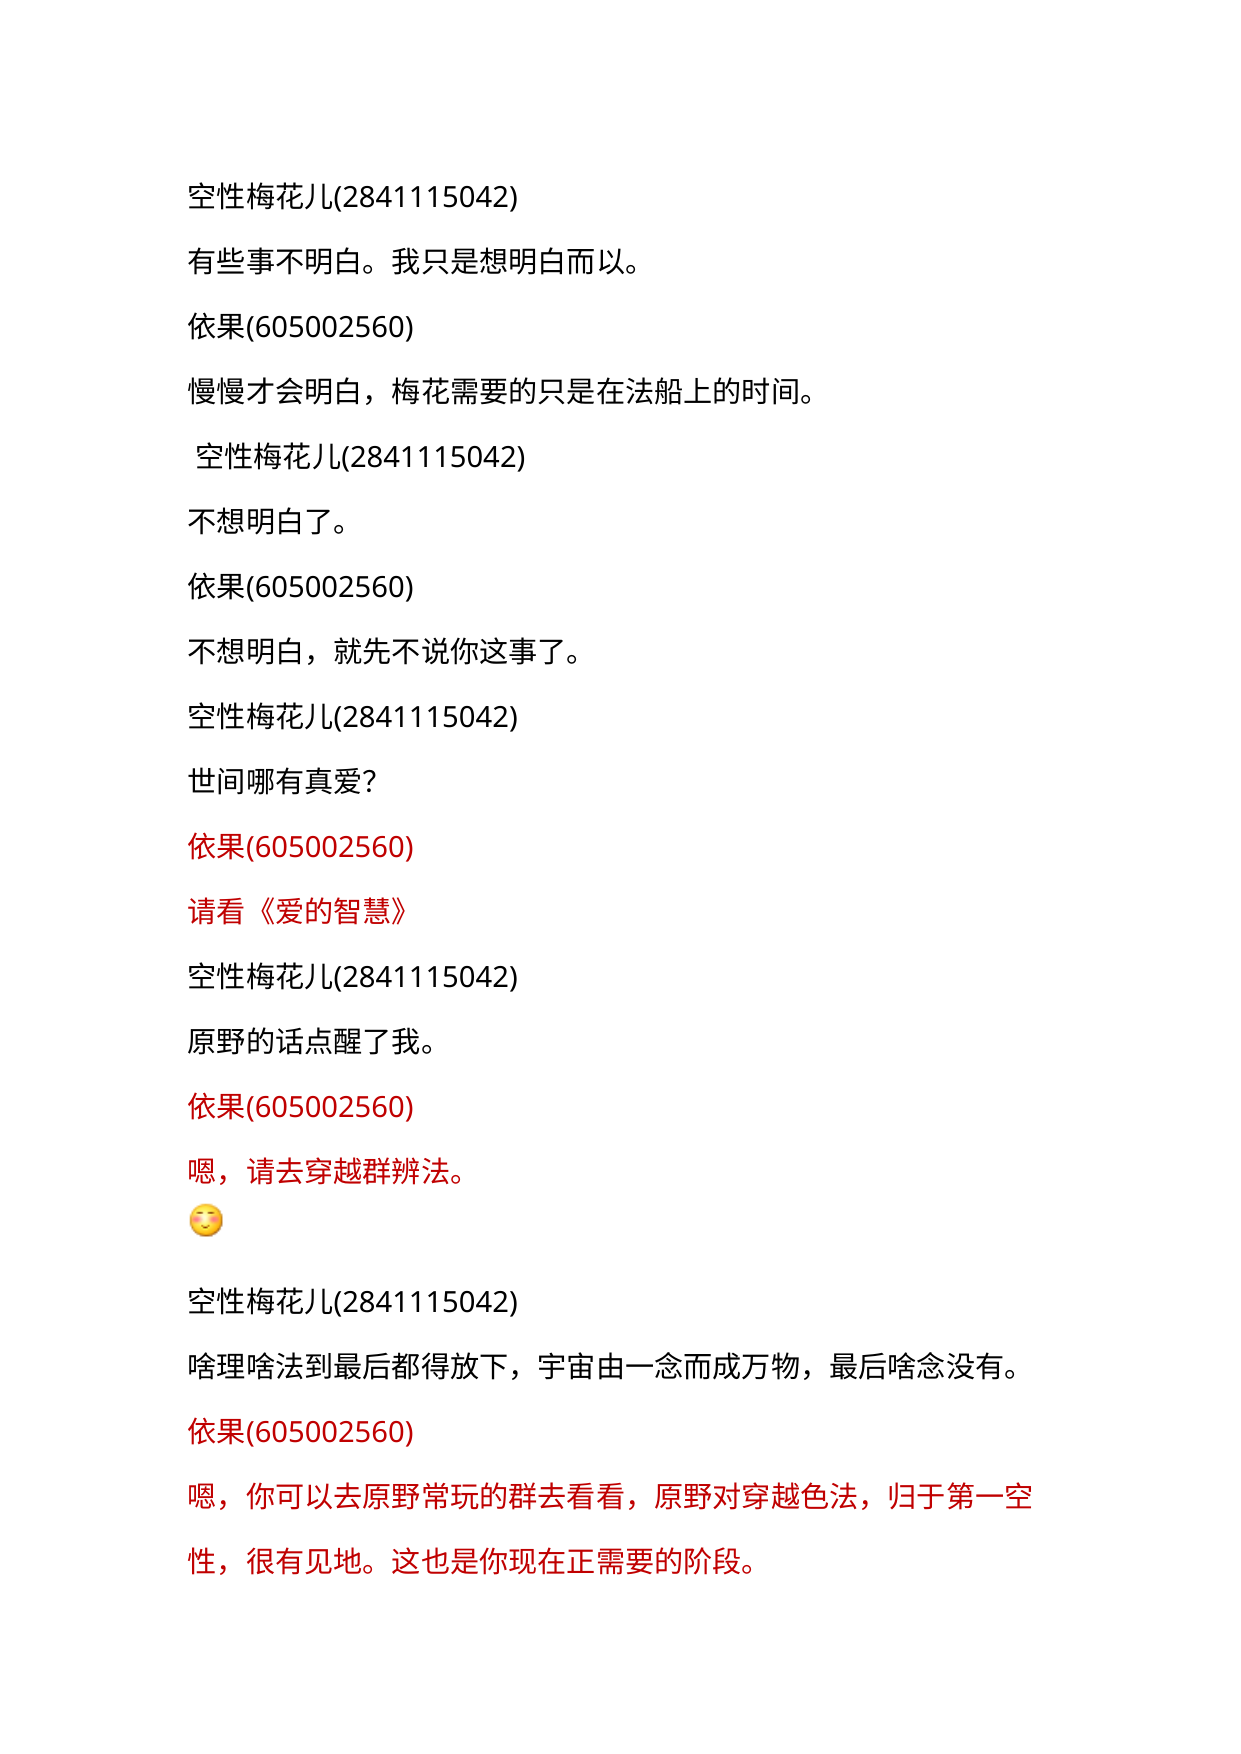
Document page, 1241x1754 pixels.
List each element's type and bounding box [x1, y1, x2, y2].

text [187, 162, 1053, 1592]
picture [187, 1202, 226, 1240]
